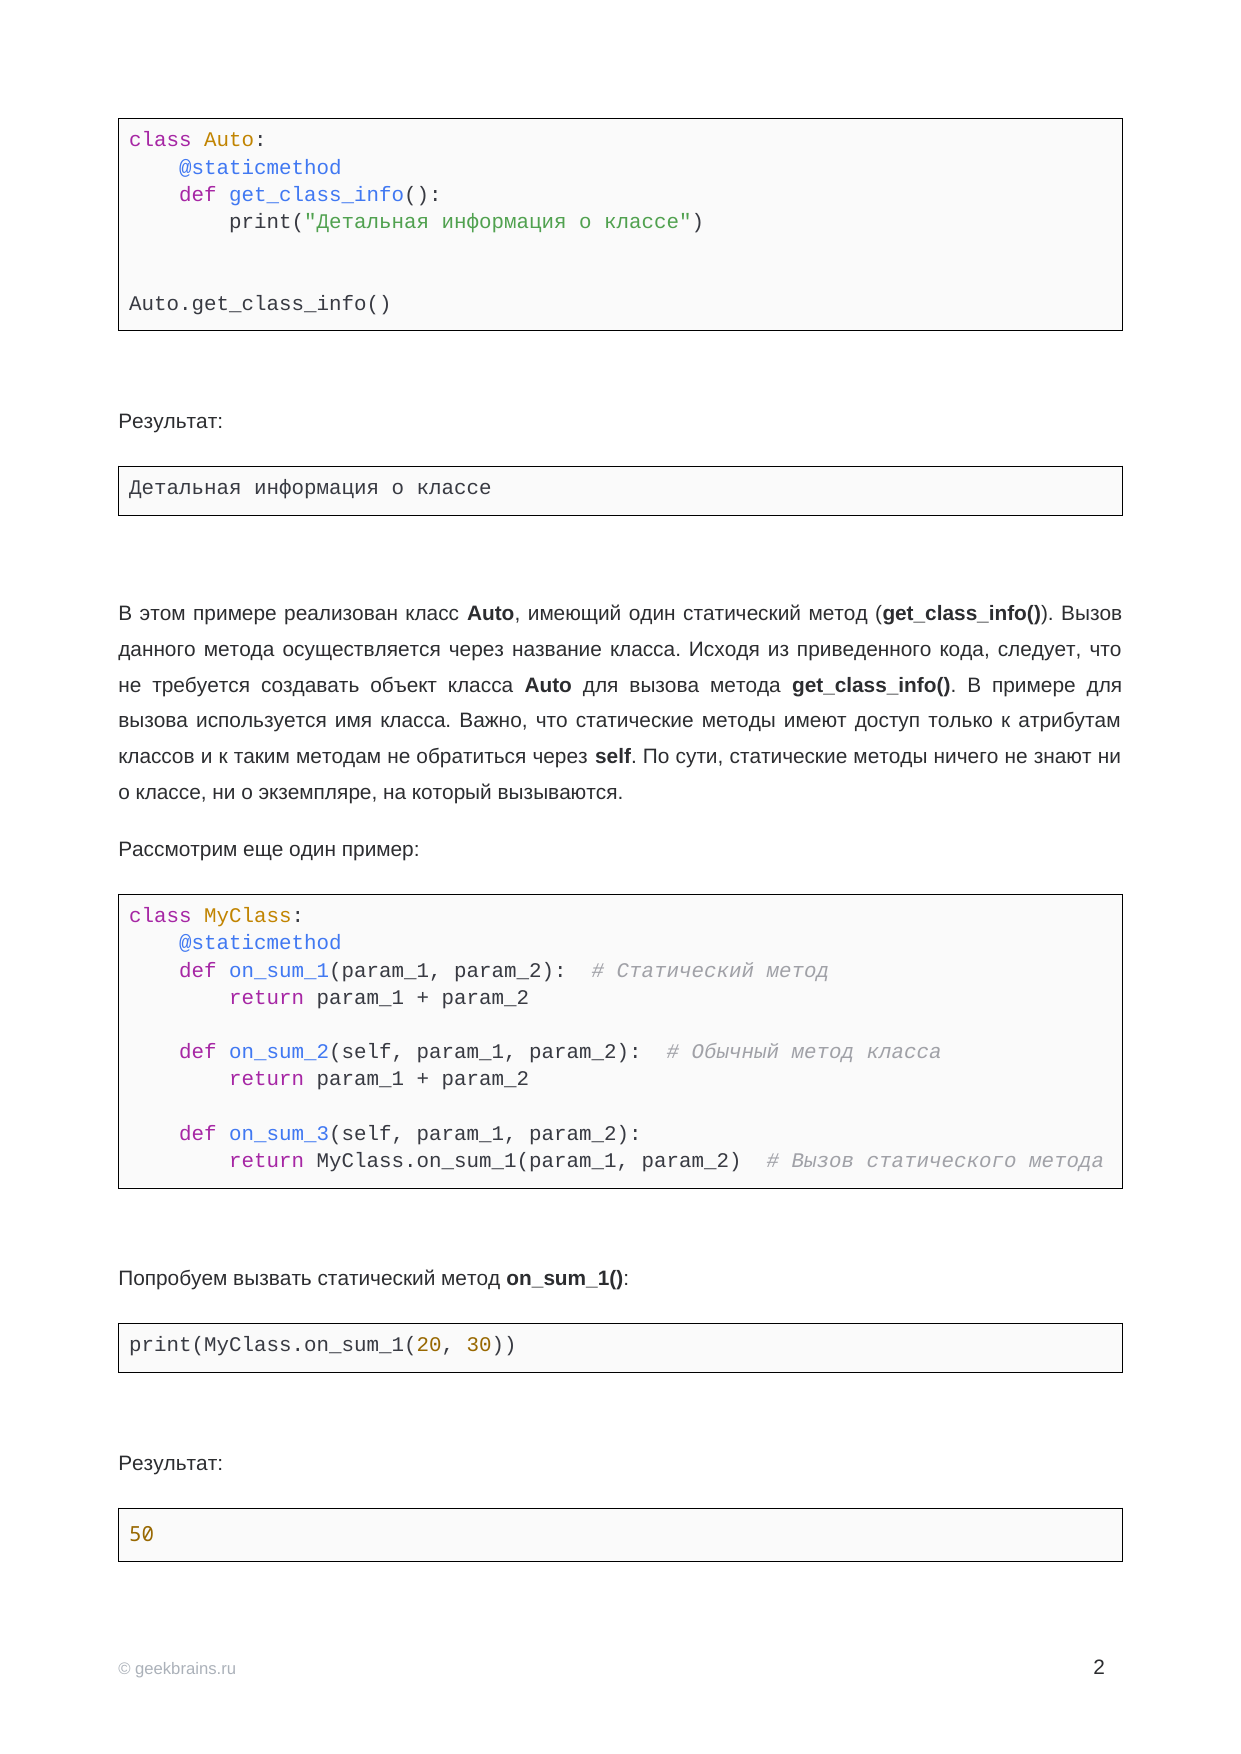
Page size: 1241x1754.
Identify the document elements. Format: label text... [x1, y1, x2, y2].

table_header class MyClass: @staticmethod def on_sum_1(param_1, param_2): # Статический метод return param_1 + param_2 def on_sum_2(self, param_1, param_2): # Обычный метод класса return param_1 + param_2 def on_sum_3(self, param_1, param_2): return MyClass.on_sum_1(param_1, param_2) # Вызов статического метода [119, 895, 1122, 1187]
text Рассмотрим еще один пример: [118, 837, 1122, 861]
text Результат: [118, 409, 1122, 433]
table_header 50 [119, 1509, 1122, 1561]
table_header class Auto: @staticmethod def get_class_info(): print("Детальная информация о классе") Auto.get_class_info() [119, 119, 1122, 330]
table_header Детальная информация о классе [119, 467, 1122, 515]
table_header print(MyClass.on_sum_1(20, 30)) [119, 1324, 1122, 1372]
text Результат: [118, 1451, 1122, 1474]
text В этом примере реализован класс Auto, имеющий один статический метод (get_class_info()). Вызов данного метода осуществляется через название класса. Исходя из приведенного кода, следует, что не требуется создавать объект класса Auto для вызова метода get_class_info(). В примере для вызова используется имя класса. Важно, что статические методы имеют доступ только к атрибутам классов и к таким методам не обратиться через self. По сути, статические методы ничего не знают ни о классе, ни о экземпляре, на который вызываются. [118, 601, 1122, 804]
text Попробуем вызвать статический метод on_sum_1(): [118, 1266, 1122, 1290]
